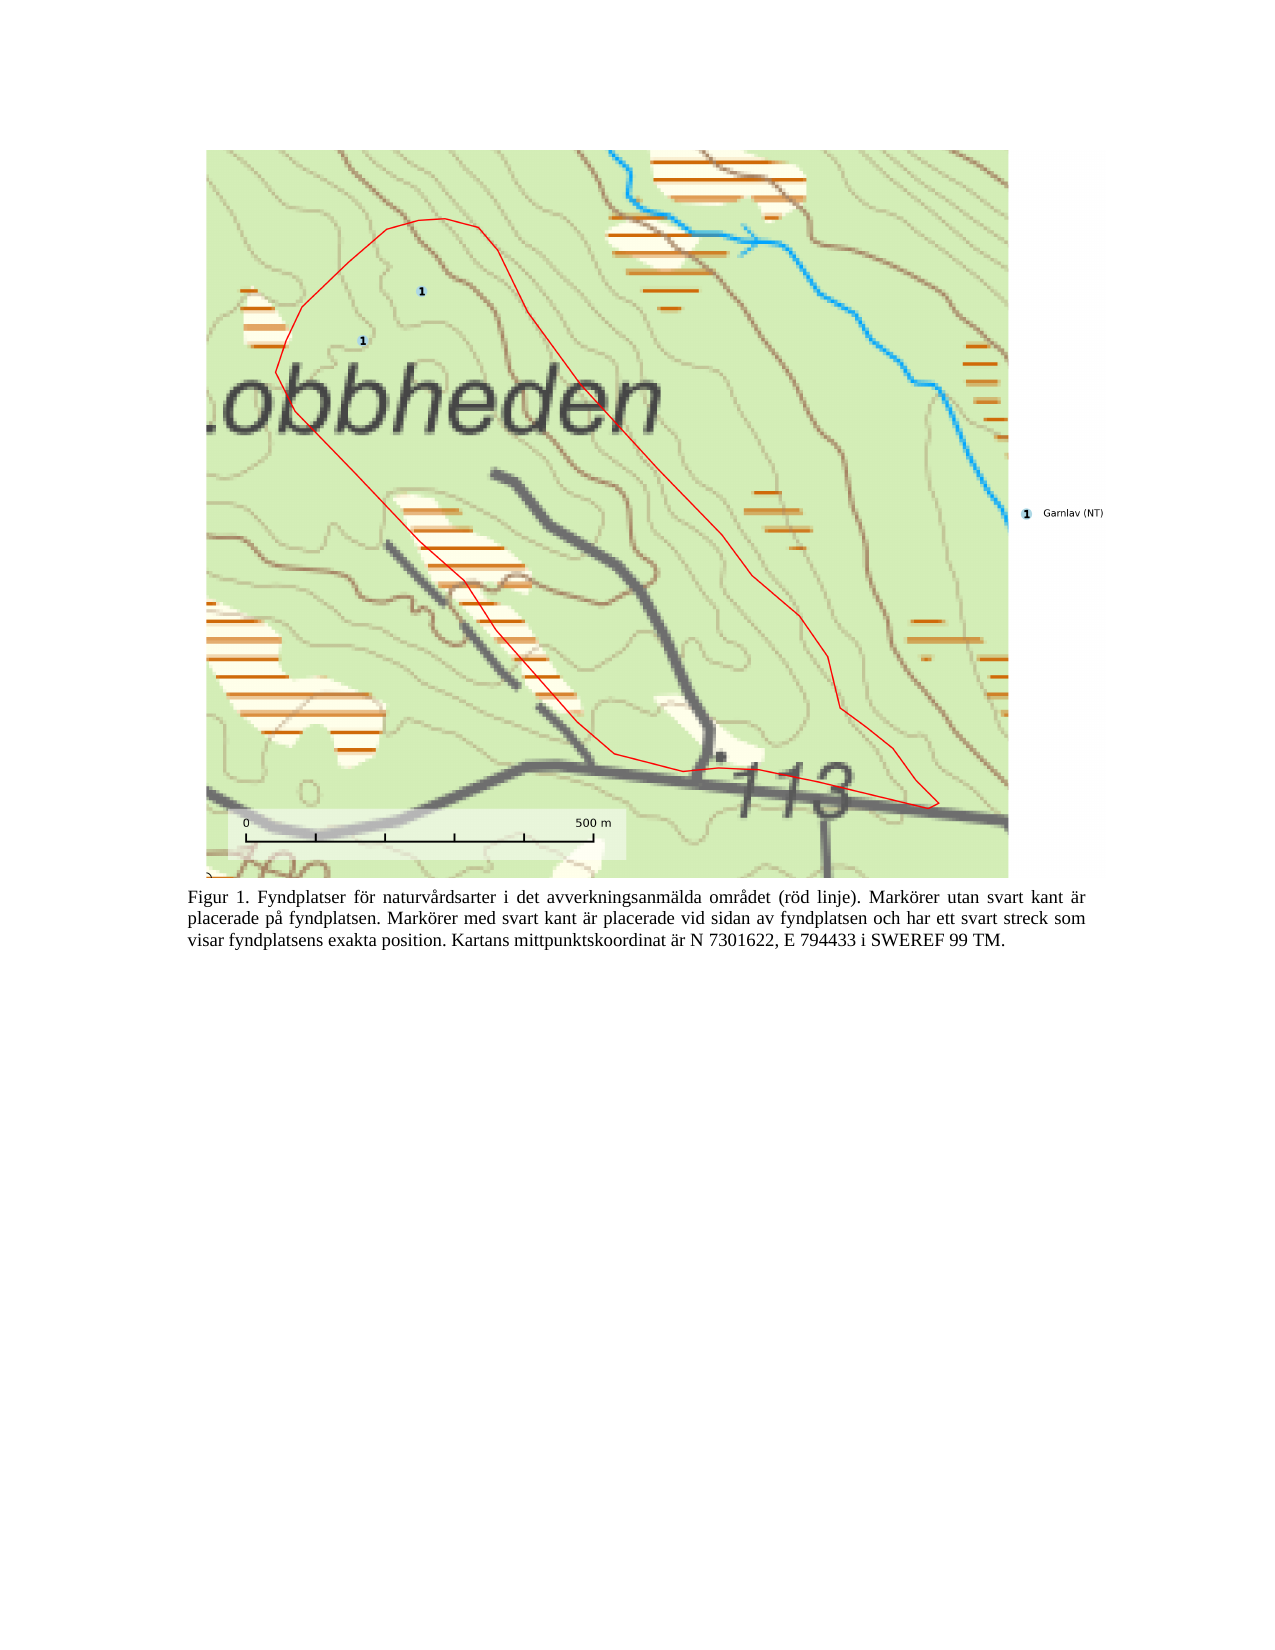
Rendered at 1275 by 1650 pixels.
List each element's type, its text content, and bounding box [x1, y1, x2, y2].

picture [206, 150, 1107, 878]
text Figur 1. Fyndplatser för naturvårdsarter i det avverkningsanmälda området (röd linje). Markörer utan svart kant är placerade på fyndplatsen. Markörer med svart kant är placerade vid sidan av fyndplatsen och har ett svart streck som visar fyndplatsens exakta position. Kartans mittpunktskoordinat är N 7301622, E 794433 i SWEREF 99 TM. [187, 886, 1087, 950]
